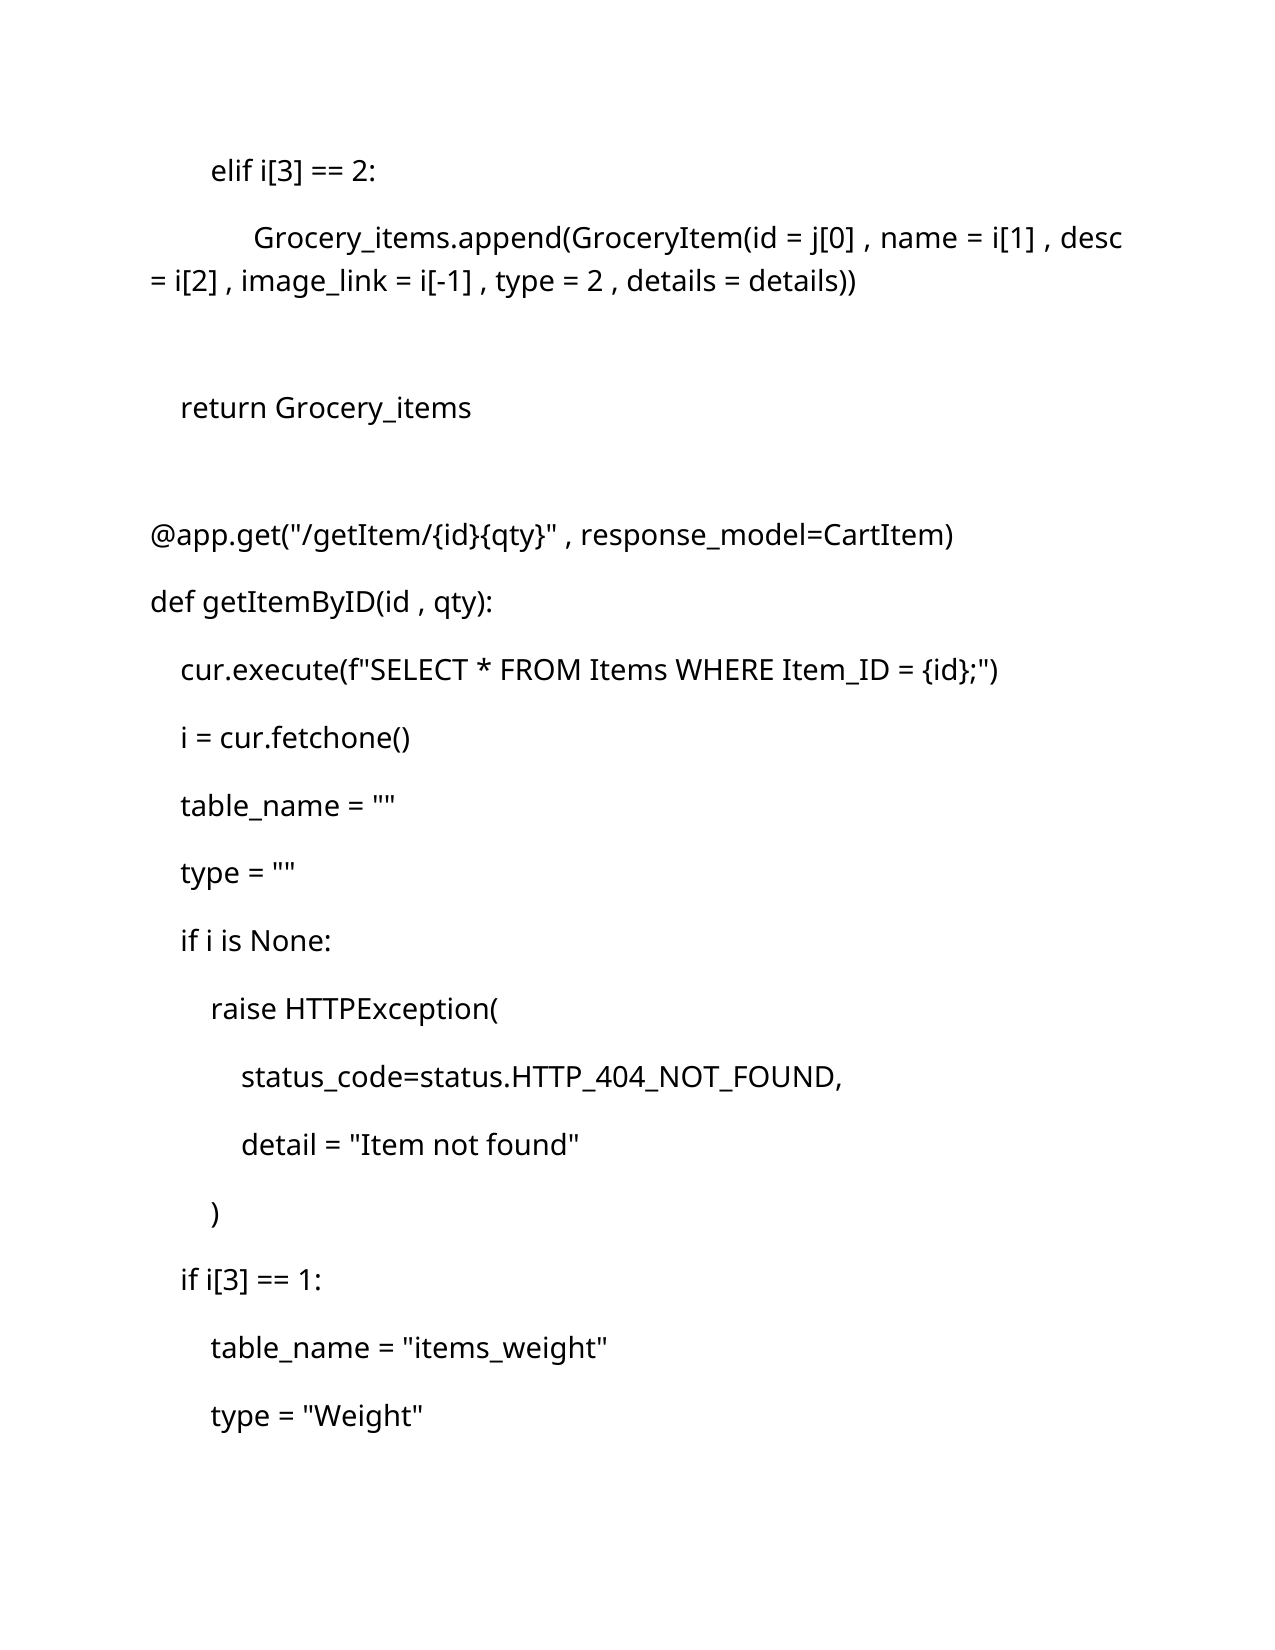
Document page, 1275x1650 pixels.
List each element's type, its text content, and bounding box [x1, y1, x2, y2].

text if i[3] == 1: [150, 1260, 1125, 1299]
text elif i[3] == 2: [150, 150, 1125, 190]
text type = "Weight" [150, 1395, 1125, 1435]
text table_name = "items_weight" [150, 1327, 1125, 1367]
text detail = "Item not found" [150, 1124, 1125, 1164]
text def getItemByID(id , qty): [150, 582, 1125, 621]
text Grocery_items.append(GroceryItem(id = j[0] , name = i[1] , desc = i[2] , image_link = i[-1] , type = 2 , details = details)) [150, 218, 1125, 300]
text i = cur.fetchone() [150, 717, 1125, 757]
text raise HTTPException( [150, 988, 1125, 1028]
text table_name = "" [150, 785, 1125, 825]
text type = "" [150, 853, 1125, 892]
text status_code=status.HTTP_404_NOT_FOUND, [150, 1056, 1125, 1096]
text ) [150, 1192, 1125, 1232]
text @app.get("/getItem/{id}{qty}" , response_model=CartItem) [150, 514, 1125, 553]
text return Grocery_items [150, 387, 1125, 427]
text if i is None: [150, 921, 1125, 960]
text cur.execute(f"SELECT * FROM Items WHERE Item_ID = {id};") [150, 649, 1125, 689]
